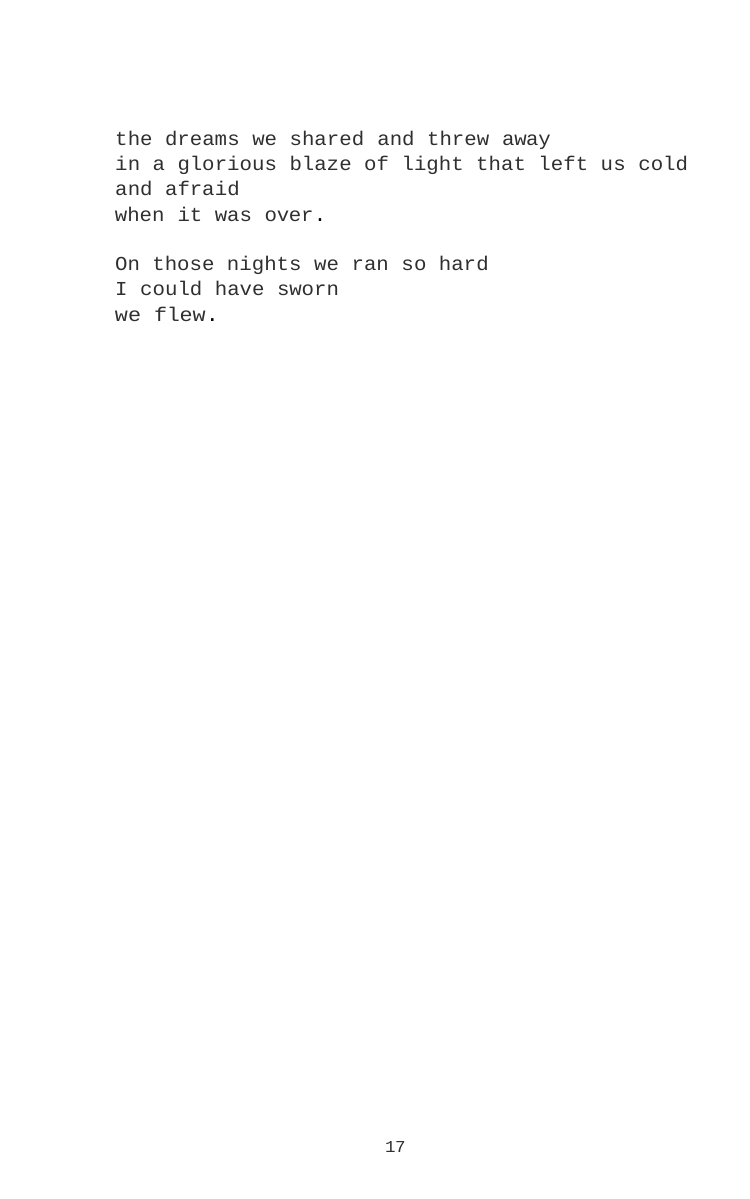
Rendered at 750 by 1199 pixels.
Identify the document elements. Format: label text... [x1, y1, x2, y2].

text we flew. [114, 303, 712, 326]
text when it was over. [114, 204, 712, 226]
text the dreams we shared and threw away [115, 129, 712, 152]
text in a glorious blaze of light that left us cold and afraid [115, 154, 712, 201]
text On those nights we ran so hard I could have sworn [115, 254, 493, 301]
